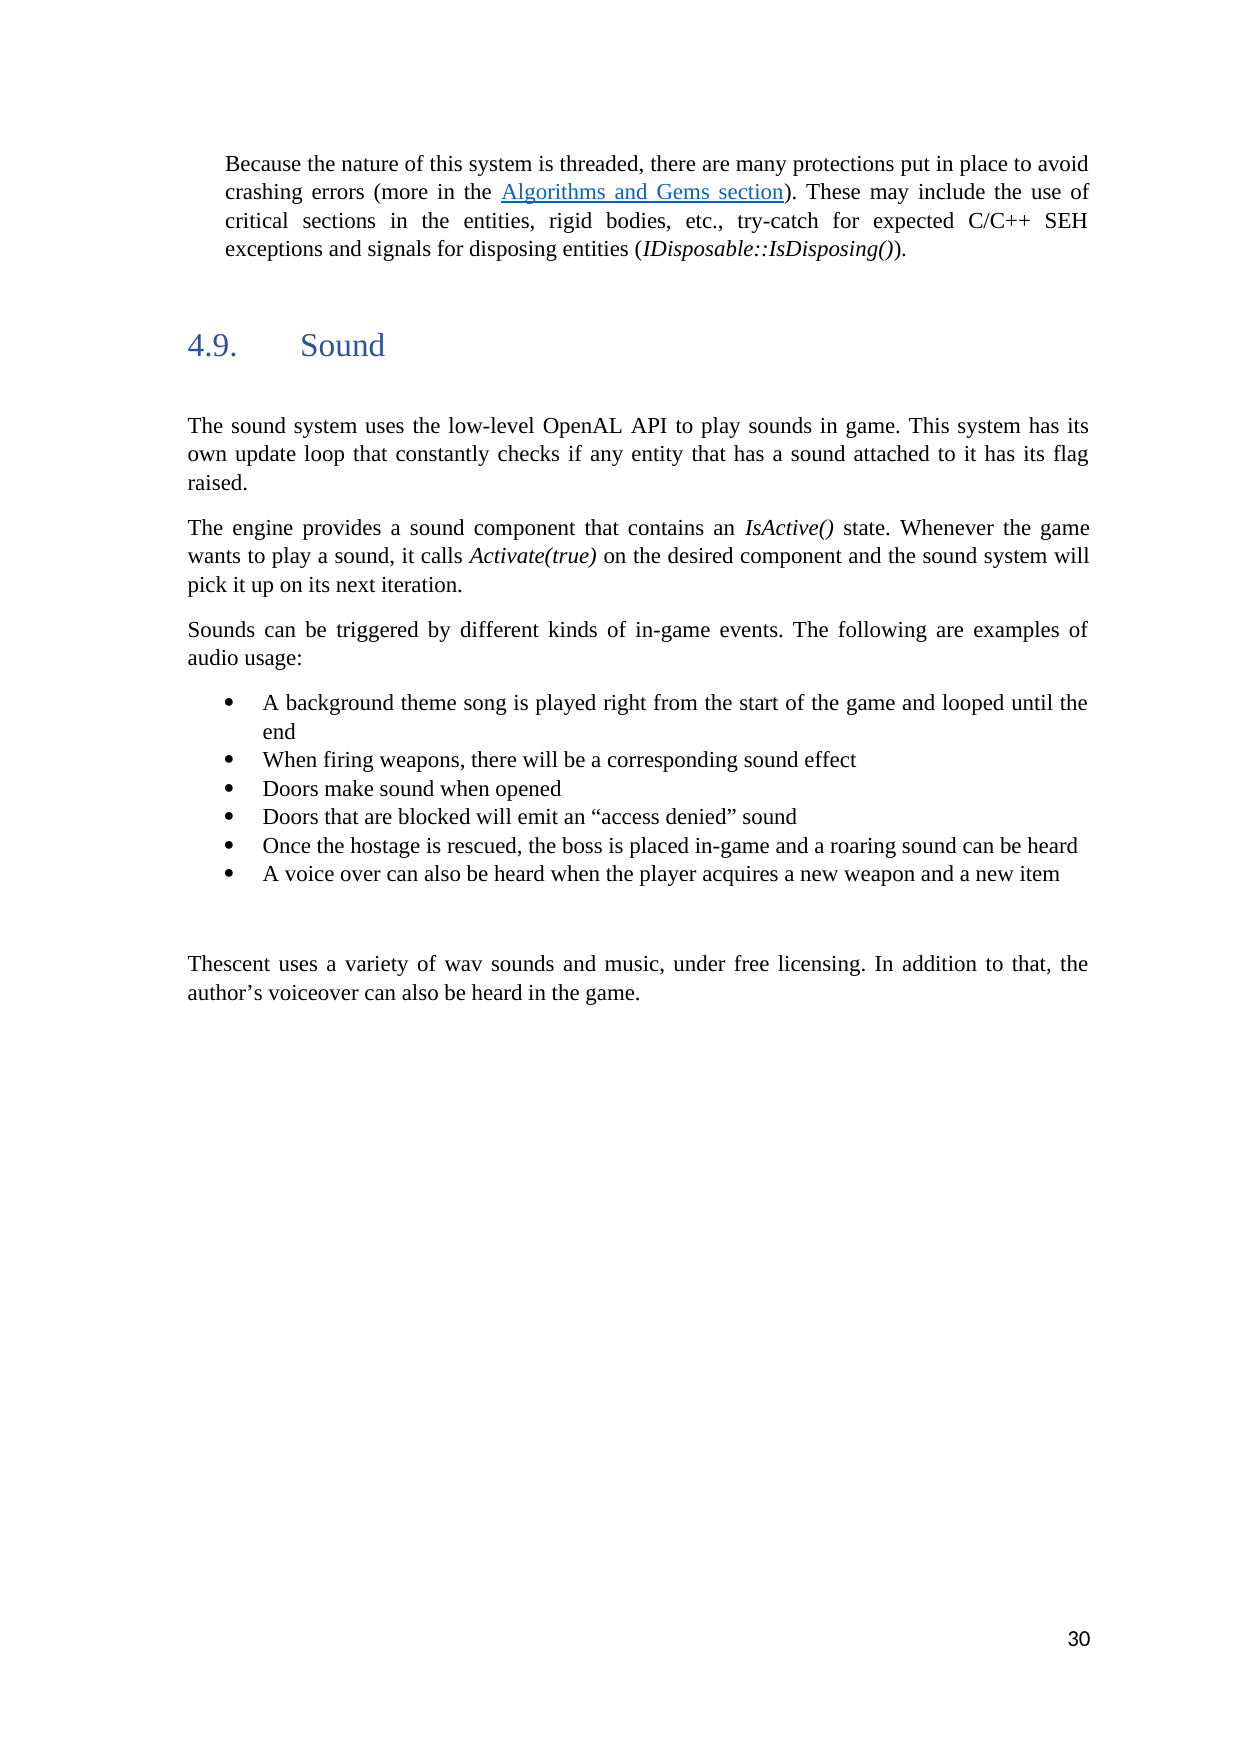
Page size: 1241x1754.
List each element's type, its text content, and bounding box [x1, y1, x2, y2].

list Doors make sound when opened [225, 775, 1090, 801]
text Thescent uses a variety of wav sounds and music, under free licensing. In addition to that, the author’s voiceover can also be heard in the game. [187, 950, 1090, 1005]
list Once the hostage is rescued, the boss is placed in-game and a roaring sound can be heard [225, 832, 1090, 858]
text The engine provides a sound component that contains an IsActive() state. Whenever the game wants to play a sound, it calls Activate(true) on the desired component and the sound system will pick it up on its next iteration. [187, 514, 1090, 597]
list When firing weapons, there will be a corresponding sound effect [225, 746, 1090, 773]
text Because the nature of this system is threaded, there are many protections put in place to avoid crashing errors (more in the Algorithms and Gems section). These may include the use of critical sections in the entities, rigid bodies, etc., try-catch for expected C/C++ SEH exceptions and signals for disposing entities (IDisposable::IsDisposing()). [225, 150, 1090, 262]
list A voice over can also be heard when the player acquires a new weapon and a new item [225, 860, 1090, 886]
text Sounds can be triggered by different kinds of in-game events. The following are examples of audio usage: [187, 616, 1090, 671]
subtitle Sound [187, 326, 1090, 364]
list A background theme song is played right from the start of the game and looped until the end [225, 689, 1090, 744]
list Doors that are blocked will emit an “access denied” sound [225, 803, 1090, 829]
text The sound system uses the low-level OpenAL API to play sounds in game. This system has its own update loop that constantly checks if any entity that has a sound attached to it has its flag raised. [187, 412, 1090, 495]
